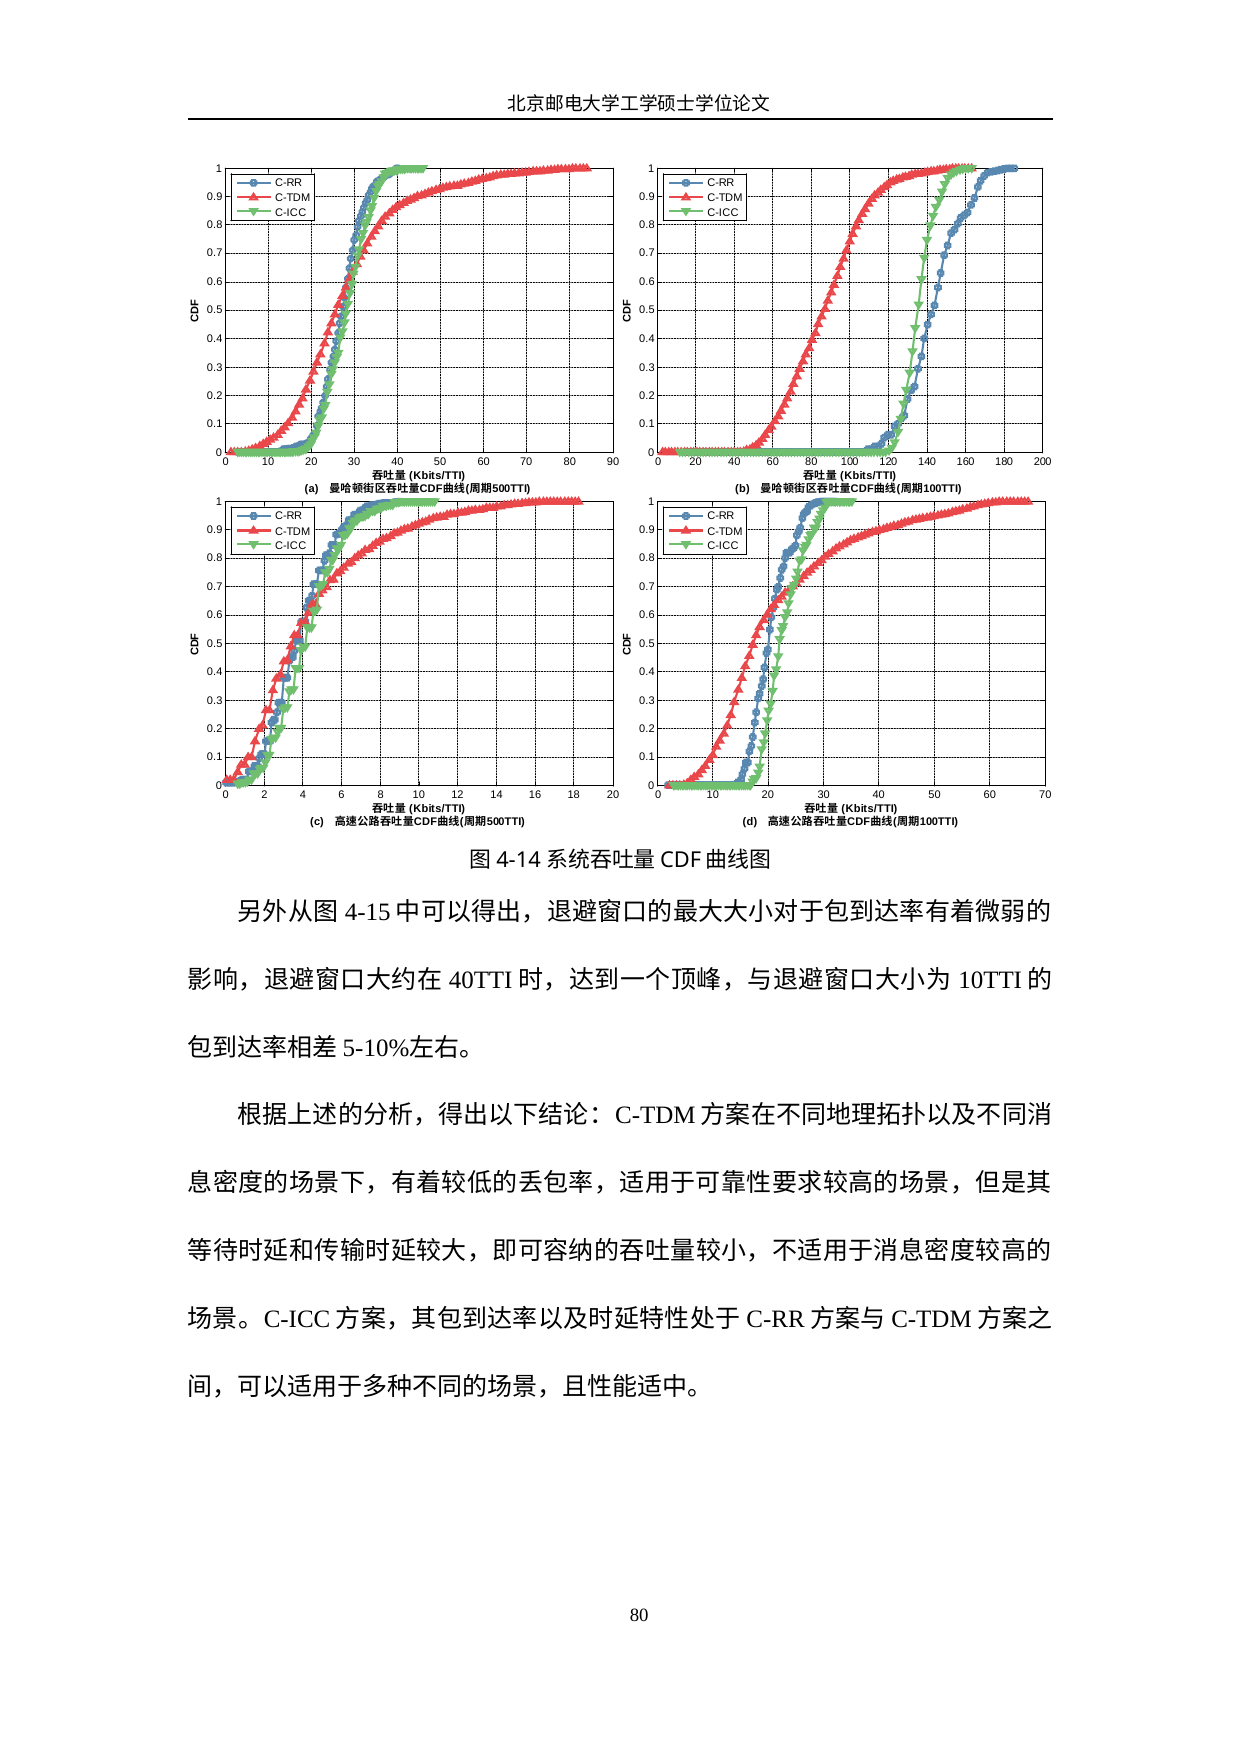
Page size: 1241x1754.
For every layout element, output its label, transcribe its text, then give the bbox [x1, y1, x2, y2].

text 图 4-14 系统吞吐量CDF曲线图 [187, 841, 1053, 875]
text 根据上述的分析，得出以下结论：C-TDM方案在不同地理拓扑以及不同消息密度的场景下，有着较低的丢包率，适用于可靠性要求较高的场景，但是其等待时延和传输时延较大，即可容纳的吞吐量较小，不适用于消息密度较高的场景。C-ICC方案，其包到达率以及时延特性处于C-RR方案与C-TDM方案之间，可以适用于多种不同的场景，且性能适中。 [187, 1079, 1053, 1419]
text 另外从图 4-15中可以得出，退避窗口的最大大小对于包到达率有着微弱的影响，退避窗口大约在40TTI时，达到一个顶峰，与退避窗口大小为10TTI的包到达率相差5-10%左右。 [187, 875, 1053, 1079]
